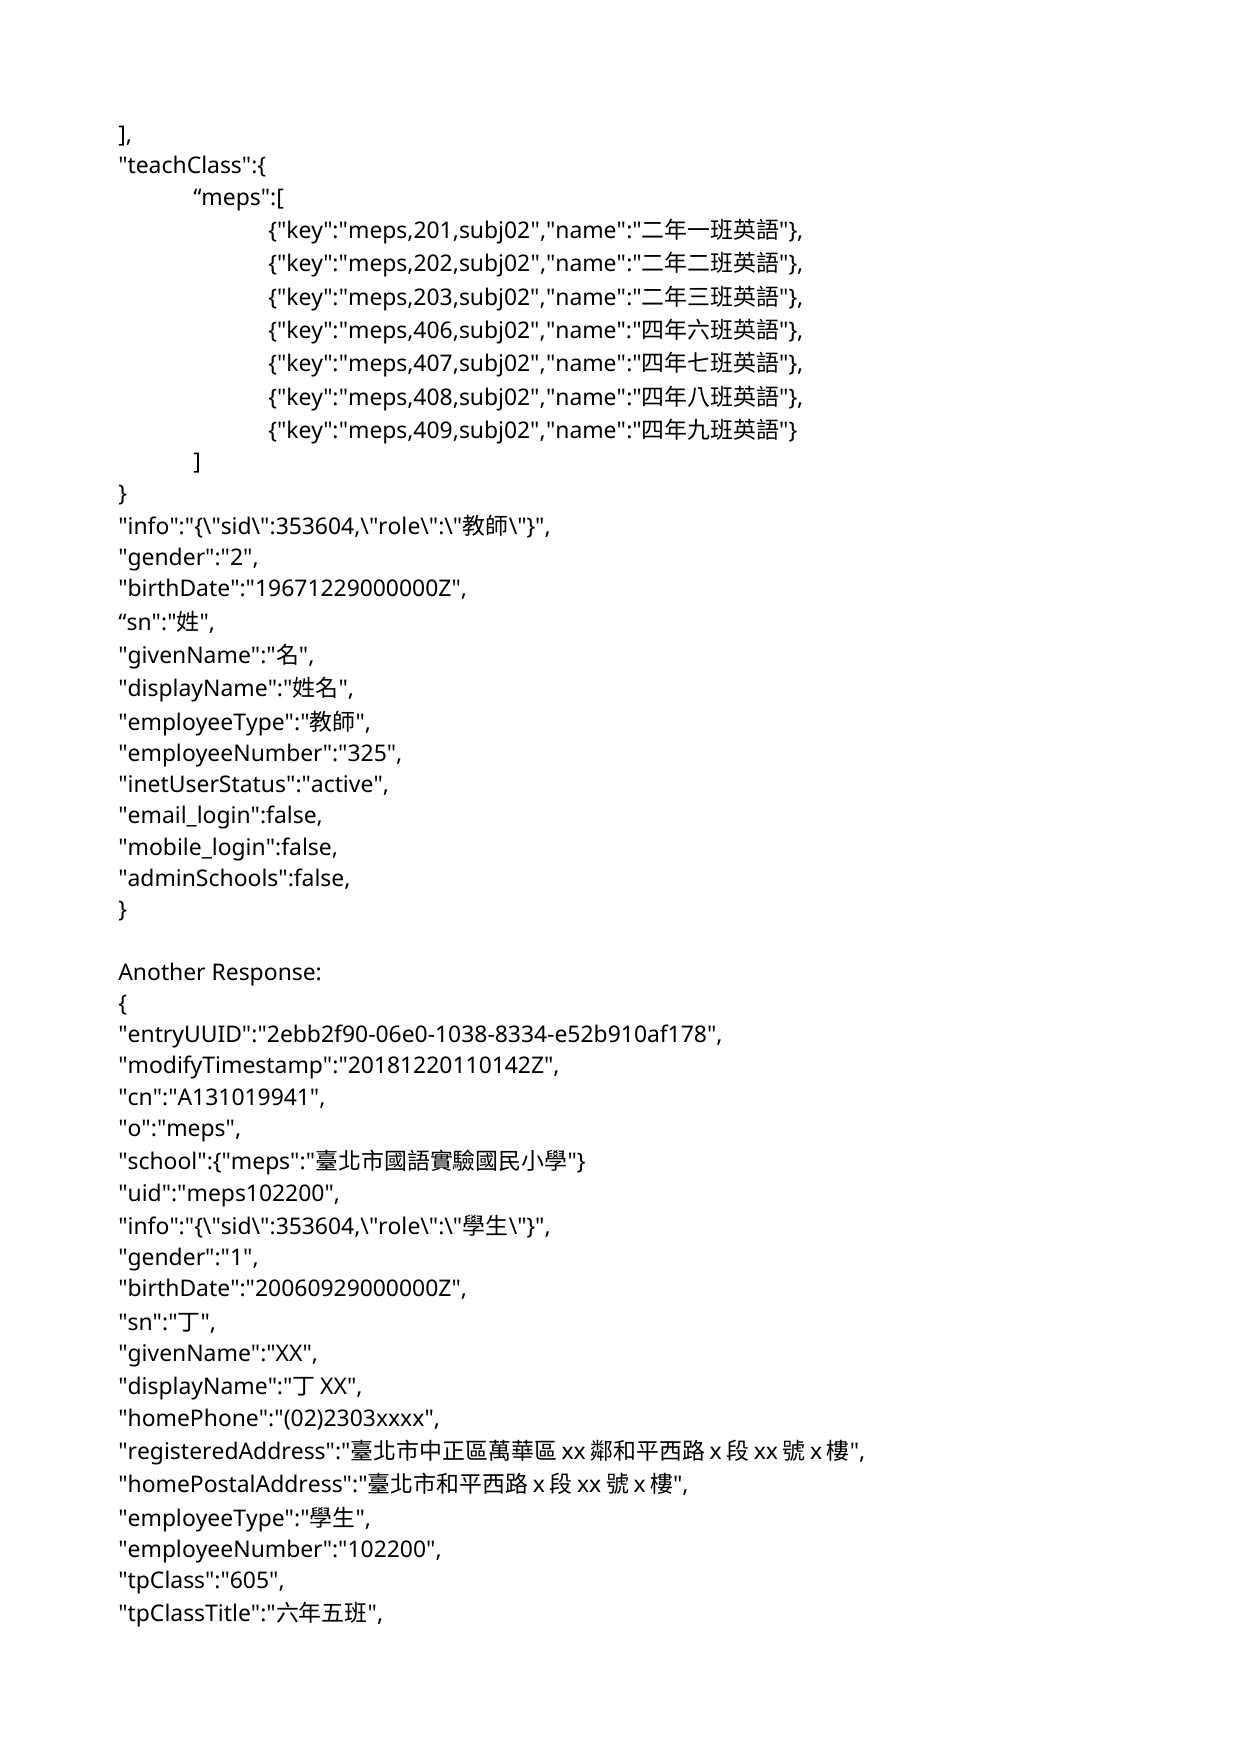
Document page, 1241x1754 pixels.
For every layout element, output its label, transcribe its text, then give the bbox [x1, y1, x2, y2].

text Another Response: [118, 956, 1122, 987]
